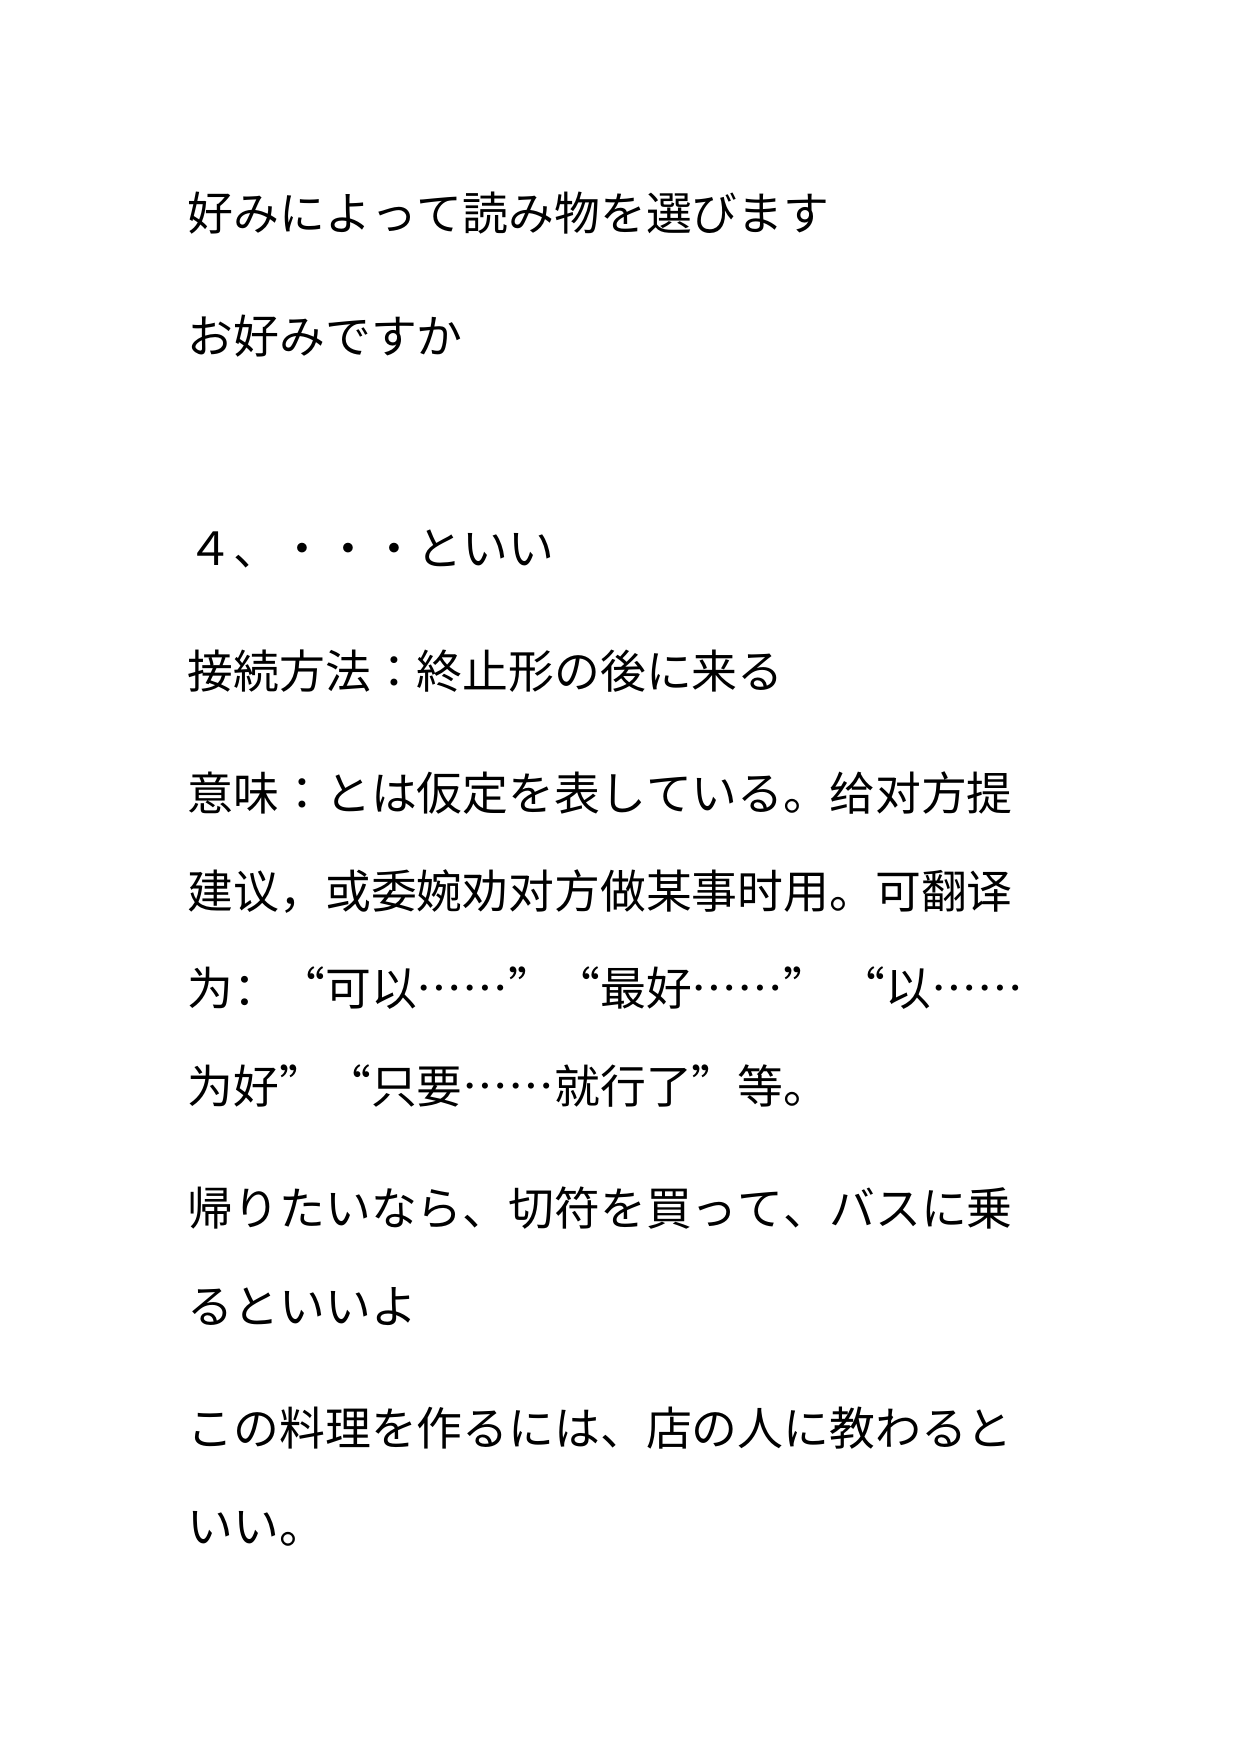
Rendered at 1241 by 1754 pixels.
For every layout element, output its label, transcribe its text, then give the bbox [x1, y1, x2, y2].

text 好みによって読み物を選びます [187, 162, 1053, 259]
text この料理を作るには、店の人に教わるといい。 [187, 1377, 1053, 1572]
text ４、・・・といい [187, 497, 1053, 594]
text 接続方法：終止形の後に来る [187, 619, 1053, 717]
text 帰りたいなら、切符を買って、バスに乗るといいよ [187, 1157, 1053, 1352]
text 意味：とは仮定を表している。给对方提建议，或委婉劝对方做某事时用。可翻译为：“可以……”“最好……” “以……为好”“只要……就行了”等。 [187, 742, 1053, 1132]
text お好みですか [187, 284, 1053, 382]
